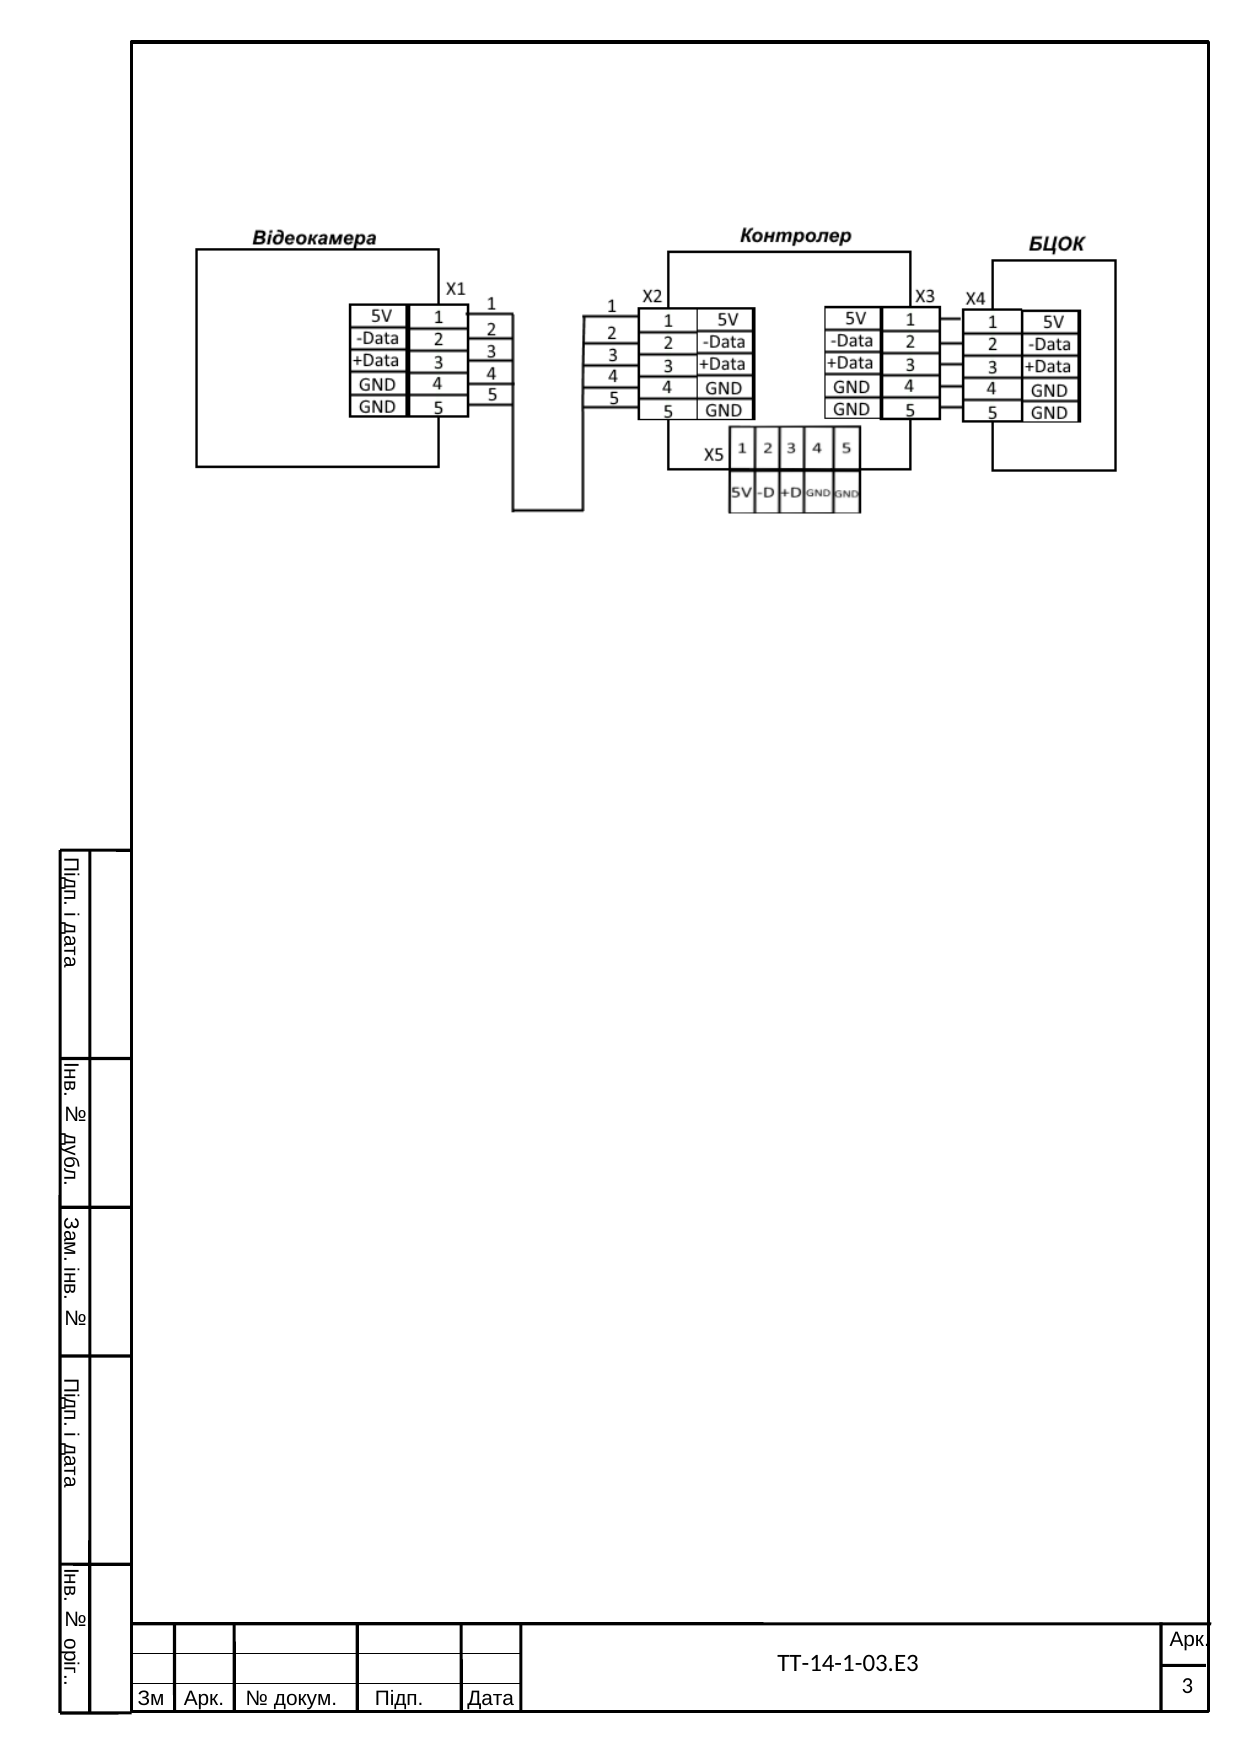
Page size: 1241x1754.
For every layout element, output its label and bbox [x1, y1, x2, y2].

picture [177, 177, 1123, 521]
